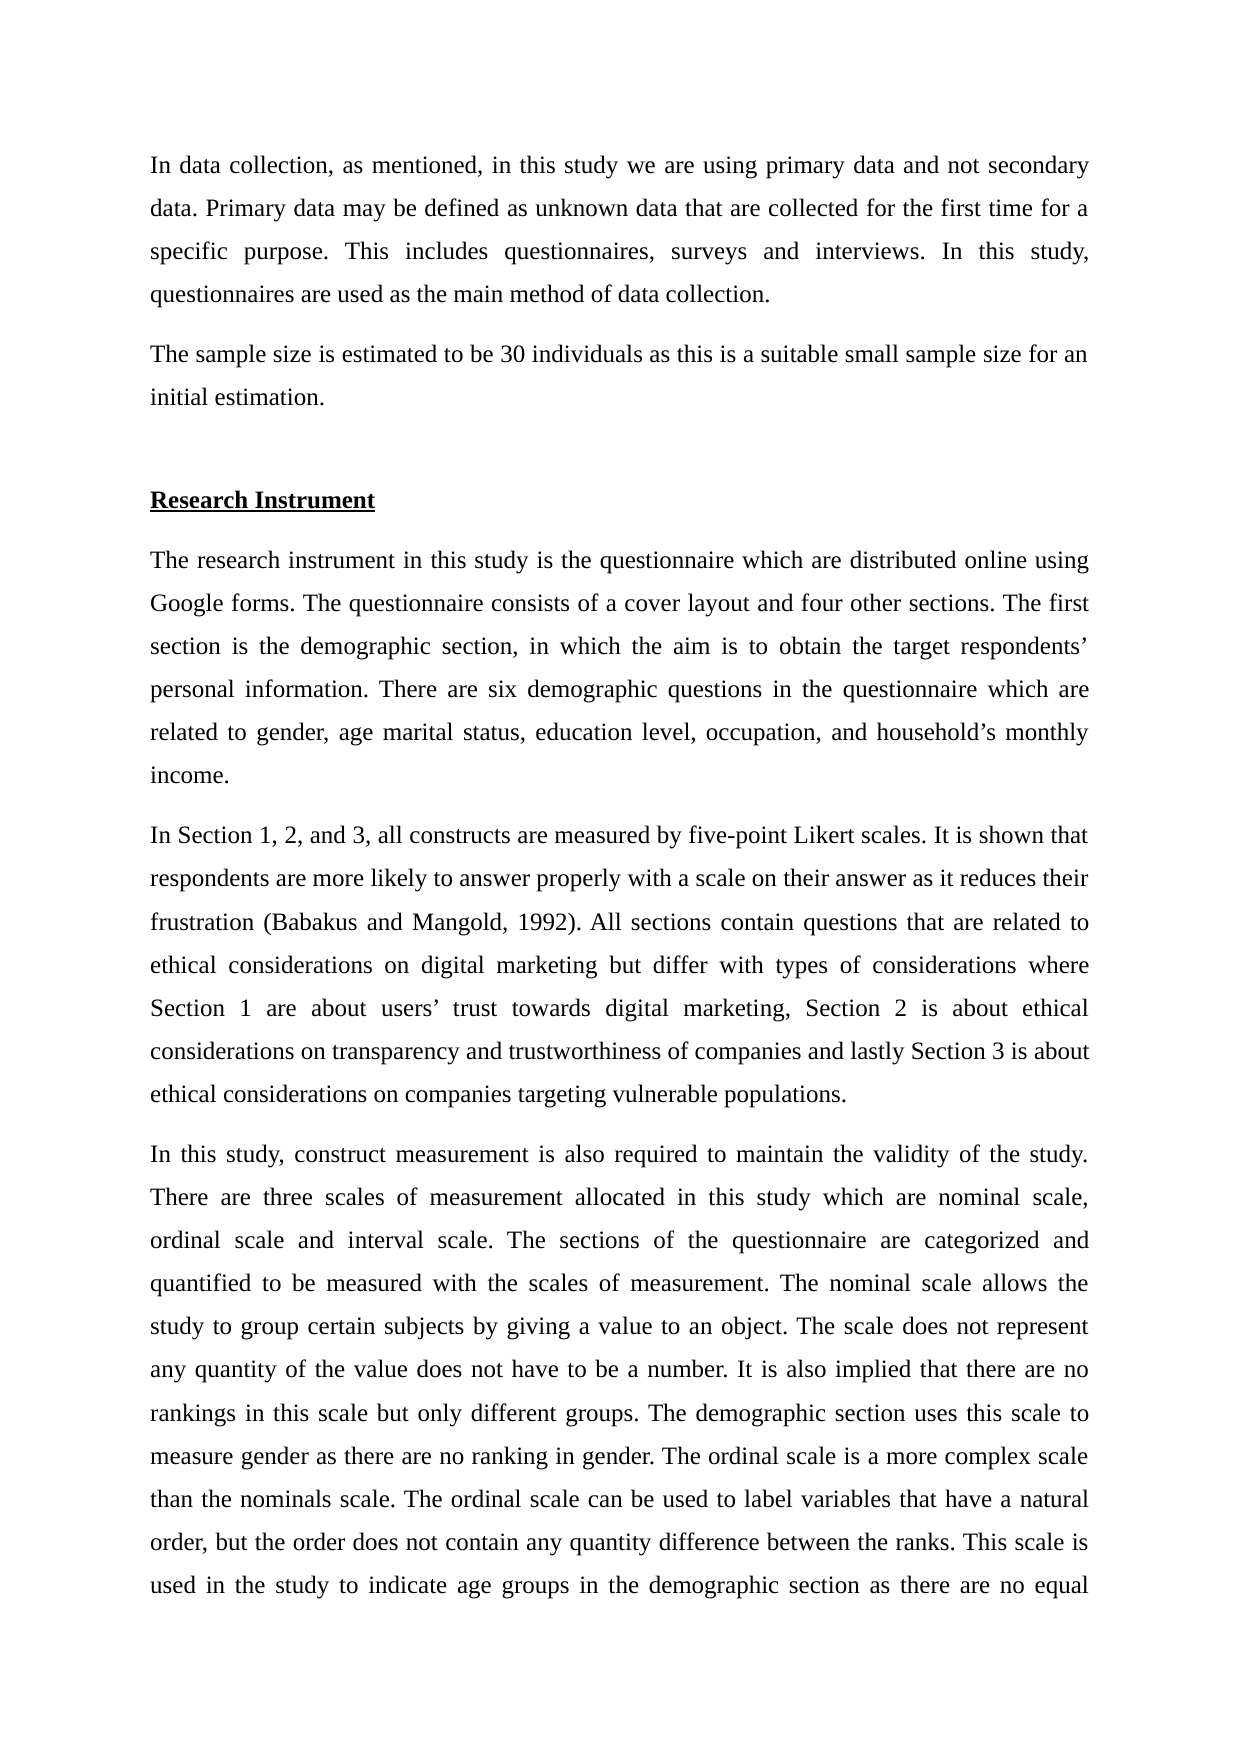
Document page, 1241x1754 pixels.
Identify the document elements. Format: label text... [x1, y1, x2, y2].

text In data collection, as mentioned, in this study we are using primary data and not secondary data. Primary data may be defined as unknown data that are collected for the first time for a specific purpose. This includes questionnaires, surveys and interviews. In this study, questionnaires are used as the main method of data collection. [150, 150, 1090, 308]
subtitle Research Instrument [150, 442, 1090, 514]
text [150, 1139, 1090, 1599]
text The sample size is estimated to be 30 individuals as this is a suitable small sample size for an initial estimation. [150, 339, 1090, 411]
text The research instrument in this study is the questionnaire which are distributed online using Google forms. The questionnaire consists of a cover layout and four other sections. The first section is the demographic section, in which the aim is to obtain the target respondents’ personal information. There are six demographic questions in the questionnaire which are related to gender, age marital status, education level, occupation, and household’s monthly income. [150, 545, 1090, 789]
text In Section 1, 2, and 3, all constructs are measured by five-point Likert scales. It is shown that respondents are more likely to answer properly with a scale on their answer as it reduces their frustration (Babakus and Mangold, 1992). All sections contain questions that are related to ethical considerations on digital marketing but differ with types of considerations where Section 1 are about users’ trust towards digital marketing, Section 2 is about ethical considerations on transparency and trustworthiness of companies and lastly Section 3 is about ethical considerations on companies targeting vulnerable populations. [150, 820, 1090, 1108]
